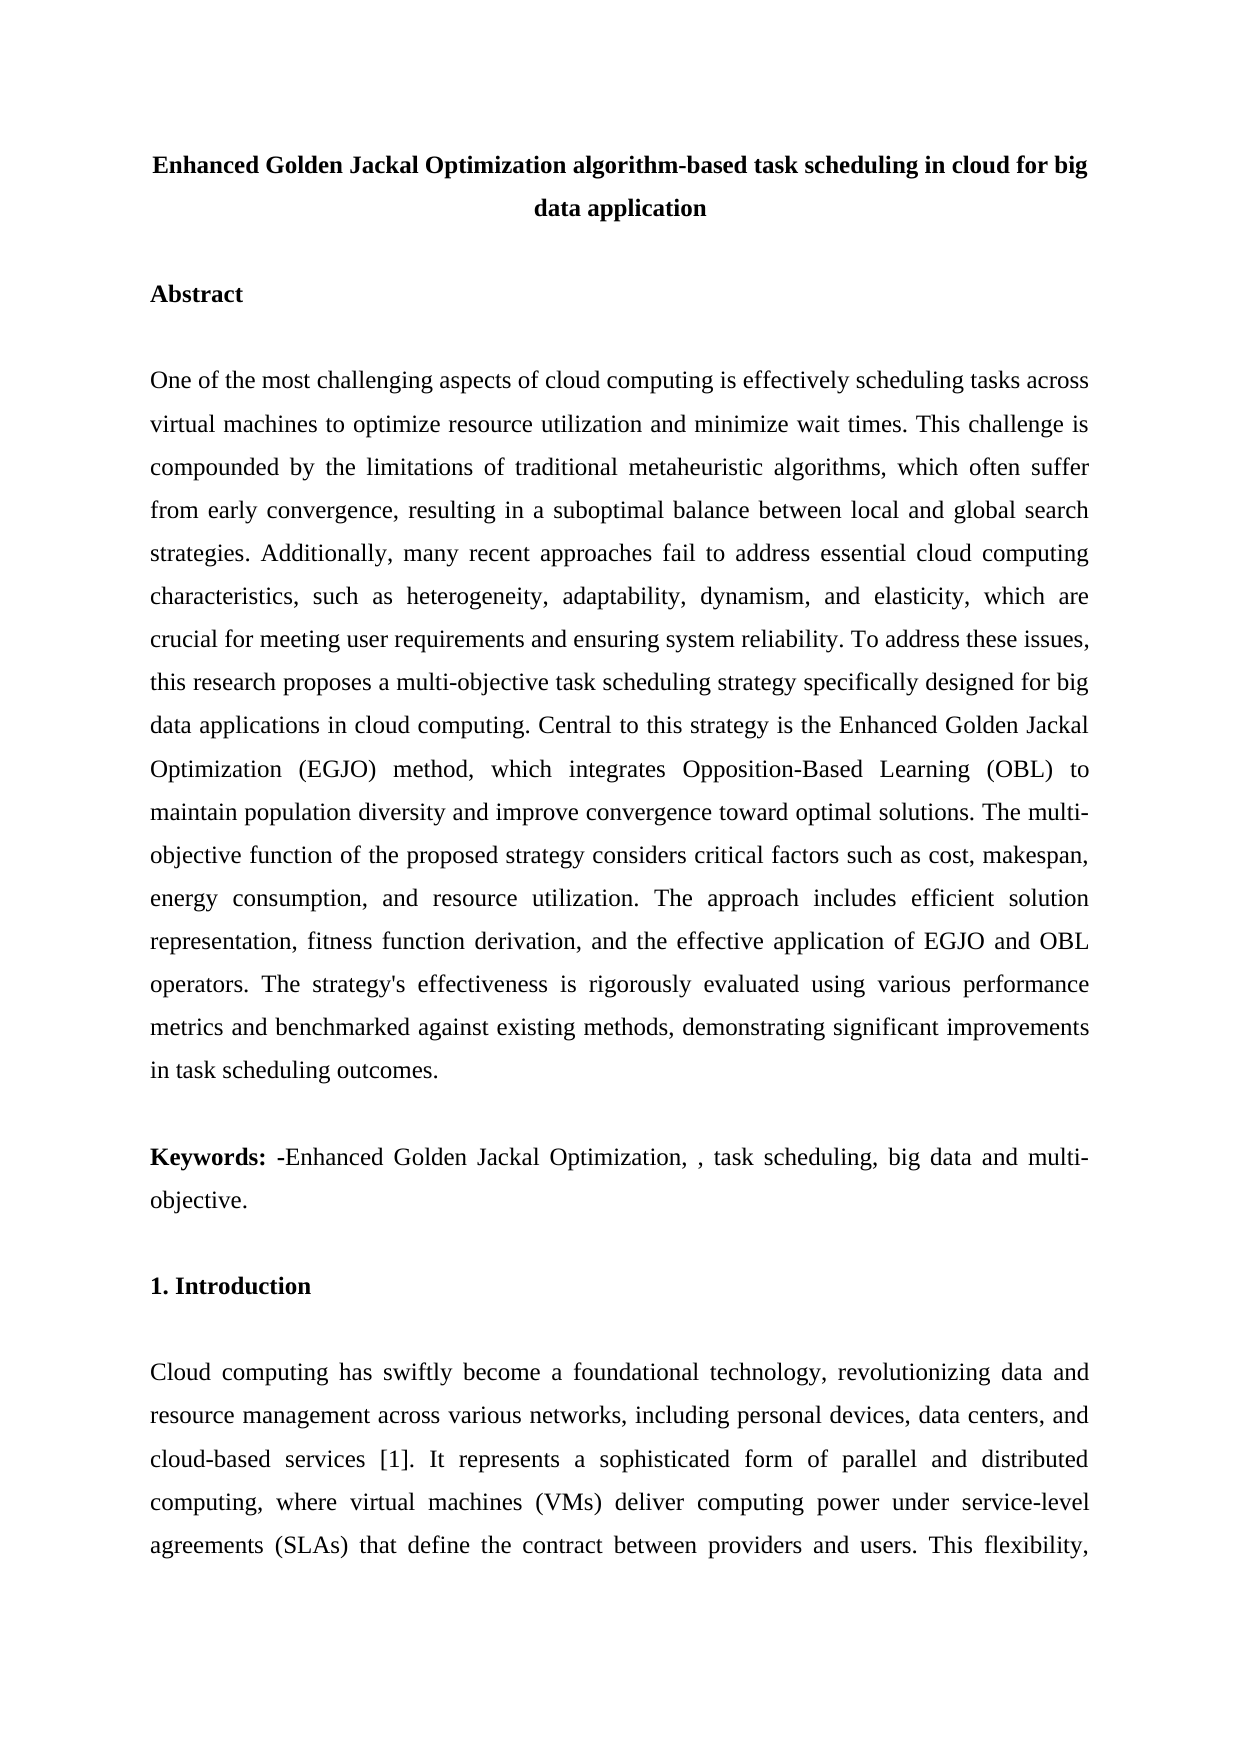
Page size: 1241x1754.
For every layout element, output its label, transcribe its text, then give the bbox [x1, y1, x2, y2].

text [150, 1357, 1090, 1559]
text Abstract [150, 279, 1090, 308]
text One of the most challenging aspects of cloud computing is effectively scheduling tasks across virtual machines to optimize resource utilization and minimize wait times. This challenge is compounded by the limitations of traditional metaheuristic algorithms, which often suffer from early convergence, resulting in a suboptimal balance between local and global search strategies. Additionally, many recent approaches fail to address essential cloud computing characteristics, such as heterogeneity, adaptability, dynamism, and elasticity, which are crucial for meeting user requirements and ensuring system reliability. To address these issues, this research proposes a multi-objective task scheduling strategy specifically designed for big data applications in cloud computing. Central to this strategy is the Enhanced Golden Jackal Optimization (EGJO) method, which integrates Opposition-Based Learning (OBL) to maintain population diversity and improve convergence toward optimal solutions. The multi-objective function of the proposed strategy considers critical factors such as cost, makespan, energy consumption, and resource utilization. The approach includes efficient solution representation, fitness function derivation, and the effective application of EGJO and OBL operators. The strategy's effectiveness is rigorously evaluated using various performance metrics and benchmarked against existing methods, demonstrating significant improvements in task scheduling outcomes. [150, 366, 1090, 1084]
text 1. Introduction [150, 1271, 1090, 1300]
text Enhanced Golden Jackal Optimization algorithm-based task scheduling in cloud for big data application [150, 150, 1090, 222]
text Keywords: -Enhanced Golden Jackal Optimization, , task scheduling, big data and multi-objective. [150, 1142, 1090, 1214]
